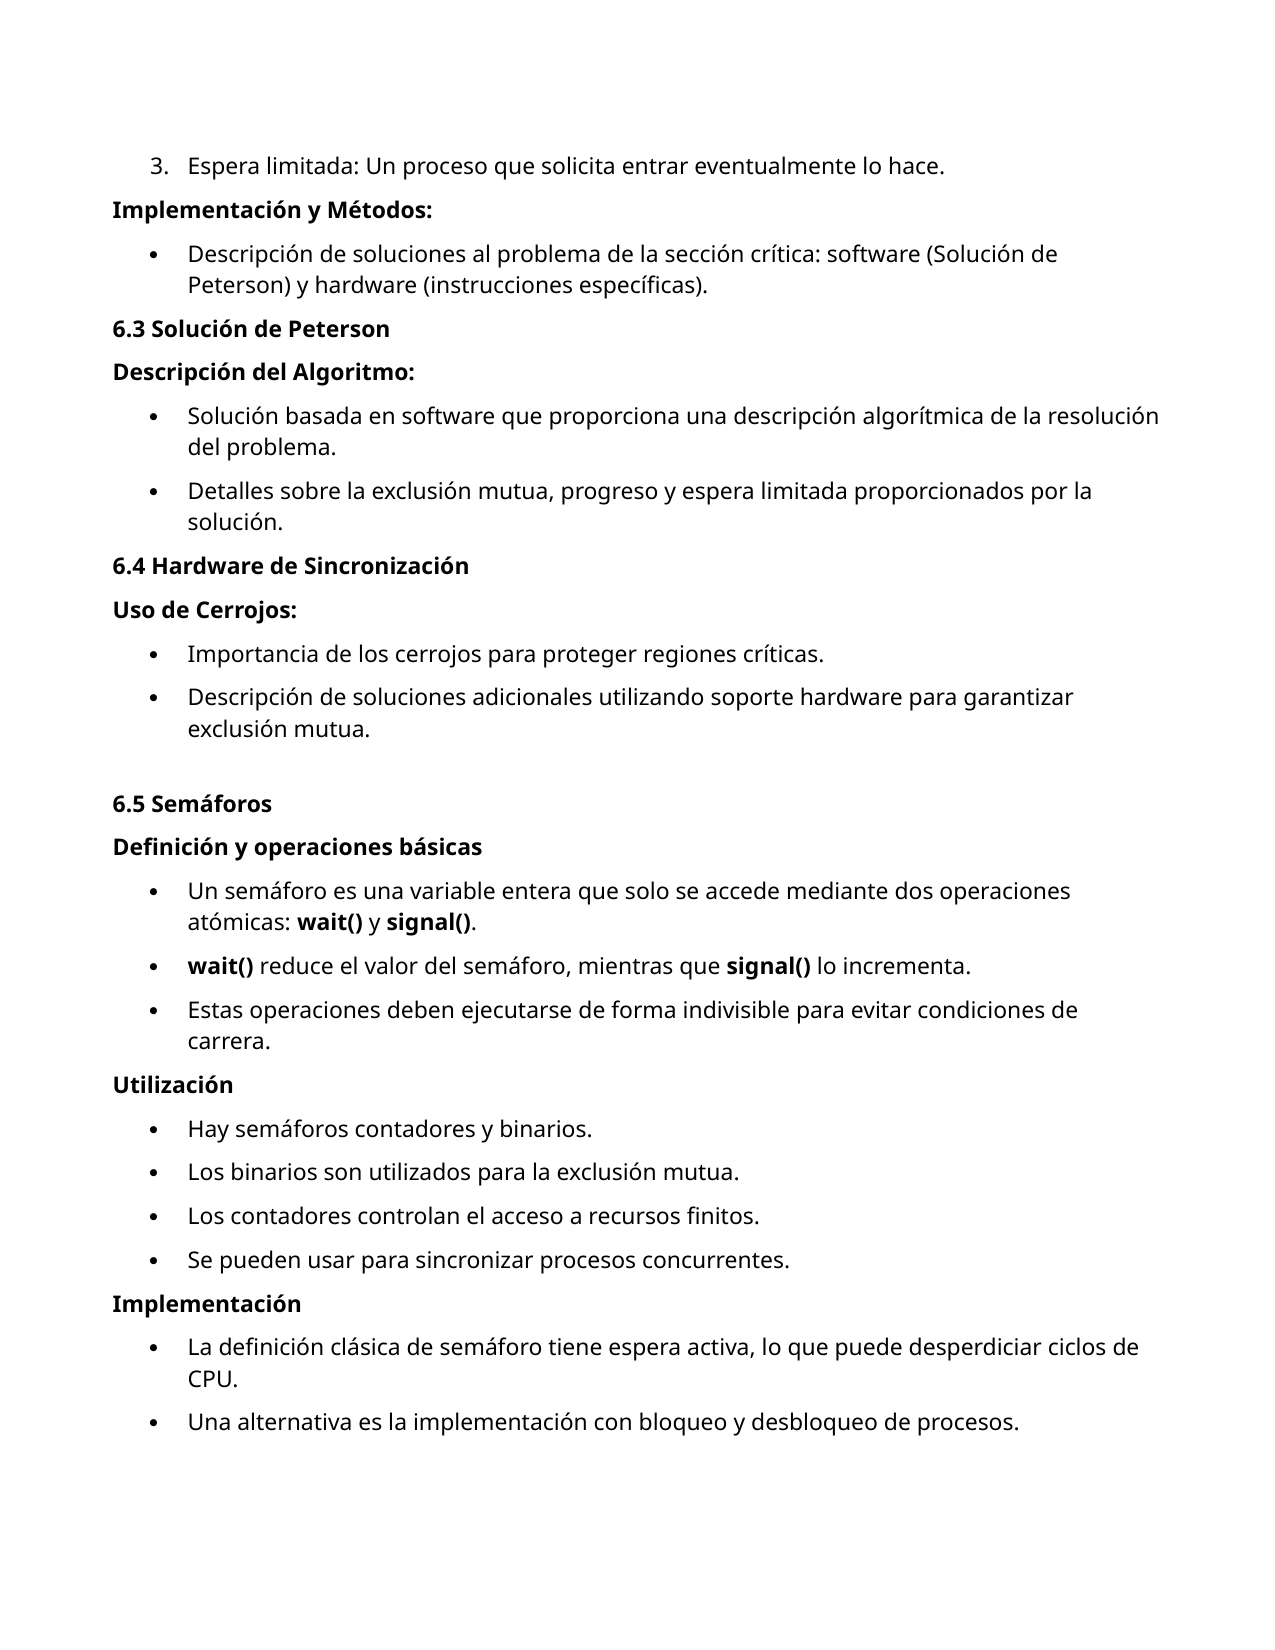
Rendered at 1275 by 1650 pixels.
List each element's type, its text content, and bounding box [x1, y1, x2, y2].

list Hay semáforos contadores y binarios. [150, 1112, 1162, 1144]
list Los binarios son utilizados para la exclusión mutua. [150, 1156, 1162, 1187]
list Los contadores controlan el acceso a recursos finitos. [150, 1200, 1162, 1231]
text Descripción del Algoritmo: [112, 356, 1162, 387]
list Descripción de soluciones al problema de la sección crítica: software (Solución de Peterson) y hardware (instrucciones específicas). [150, 237, 1162, 300]
list La definición clásica de semáforo tiene espera activa, lo que puede desperdiciar ciclos de CPU. [150, 1331, 1162, 1394]
text Utilización [112, 1069, 1162, 1100]
list Un semáforo es una variable entera que solo se accede mediante dos operaciones atómicas: wait() y signal(). [150, 875, 1162, 937]
list Descripción de soluciones adicionales utilizando soporte hardware para garantizar exclusión mutua. [150, 681, 1162, 744]
text 6.4 Hardware de Sincronización [112, 550, 1162, 581]
list Espera limitada: Un proceso que solicita entrar eventualmente lo hace. [150, 150, 1162, 181]
list Solución basada en software que proporciona una descripción algorítmica de la resolución del problema. [150, 400, 1162, 462]
text Implementación y Métodos: [112, 194, 1162, 225]
list Se pueden usar para sincronizar procesos concurrentes. [150, 1244, 1162, 1275]
list Importancia de los cerrojos para proteger regiones críticas. [150, 637, 1162, 669]
list Una alternativa es la implementación con bloqueo y desbloqueo de procesos. [150, 1406, 1162, 1437]
text Definición y operaciones básicas [112, 831, 1162, 862]
list Estas operaciones deben ejecutarse de forma indivisible para evitar condiciones de carrera. [150, 994, 1162, 1056]
list Detalles sobre la exclusión mutua, progreso y espera limitada proporcionados por la solución. [150, 475, 1162, 537]
text 6.3 Solución de Peterson [112, 312, 1162, 344]
text Uso de Cerrojos: [112, 594, 1162, 625]
list wait() reduce el valor del semáforo, mientras que signal() lo incrementa. [150, 950, 1162, 981]
text 6.5 Semáforos [112, 756, 1162, 819]
text Implementación [112, 1287, 1162, 1319]
